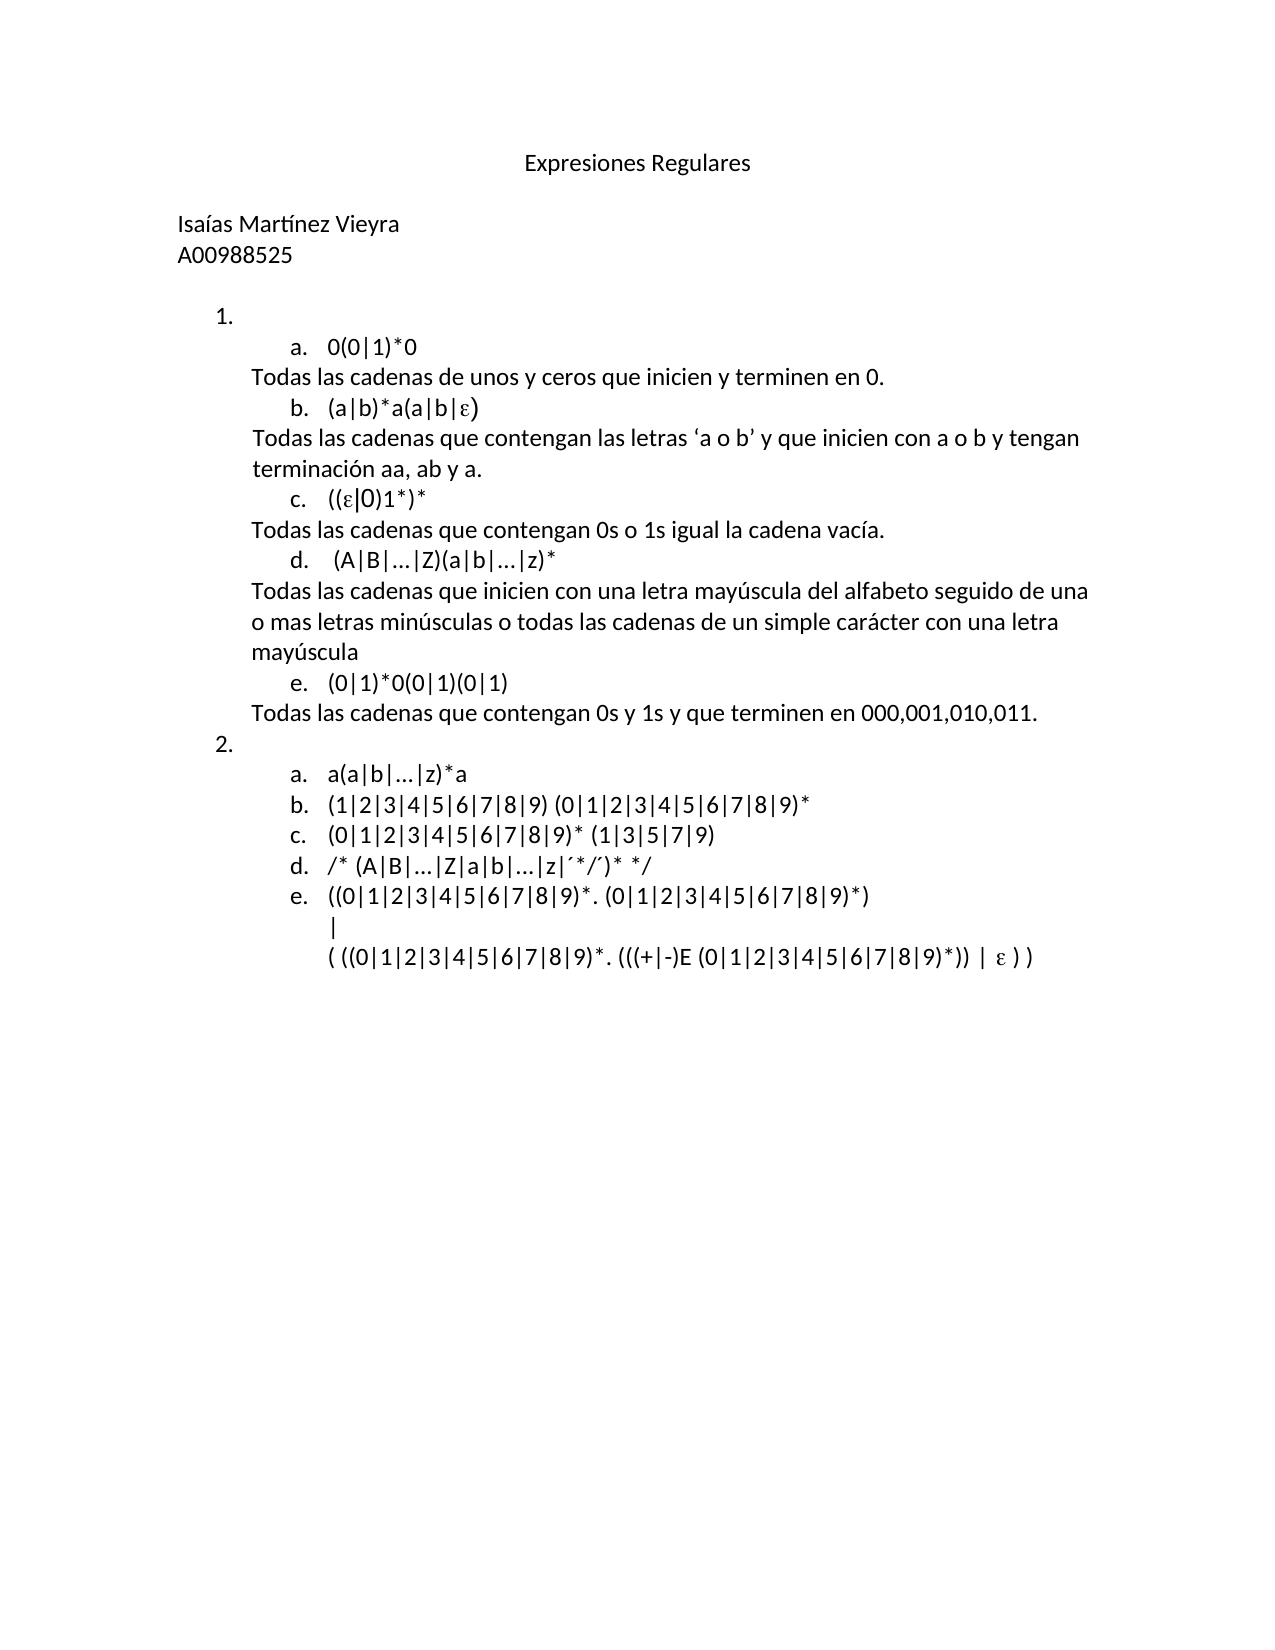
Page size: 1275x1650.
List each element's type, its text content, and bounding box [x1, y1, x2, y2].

list Todas las cadenas que contengan las letras ‘a o b’ y que inicien con a o b y tengan terminación aa, ab y a. [252, 422, 1098, 483]
text Isaías Martínez Vieyra [177, 209, 1098, 239]
list a(a|b|...|z)*a [290, 758, 1098, 789]
text Todas las cadenas que inicien con una letra mayúscula del alfabeto seguido de una o mas letras minúsculas o todas las cadenas de un simple carácter con una letra mayúscula [251, 575, 1098, 667]
text Todas las cadenas que contengan 0s o 1s igual la cadena vacía. [251, 514, 1098, 544]
text A00988525 [177, 239, 1098, 270]
text Expresiones Regulares [177, 148, 1098, 178]
list (a|b)*a(a|b|) [290, 392, 1098, 422]
list ((|0)1*)* [290, 483, 1098, 514]
list | [327, 911, 1098, 941]
list ( ((0|1|2|3|4|5|6|7|8|9)*. (((+|-)E (0|1|2|3|4|5|6|7|8|9)*)) | ) ) [327, 941, 1098, 972]
list ((0|1|2|3|4|5|6|7|8|9)*. (0|1|2|3|4|5|6|7|8|9)*) [290, 880, 1098, 911]
list (A|B|...|Z)(a|b|...|z)* [290, 544, 1098, 575]
text Todas las cadenas de unos y ceros que inicien y terminen en 0. [251, 361, 1098, 392]
list (0|1)*0(0|1)(0|1) [290, 667, 1098, 697]
list /* (A|B|...|Z|a|b|...|z|´*/´)* */ [290, 850, 1098, 880]
text Todas las cadenas que contengan 0s y 1s y que terminen en 000,001,010,011. [251, 697, 1098, 728]
list 0(0|1)*0 [290, 331, 1098, 361]
list (0|1|2|3|4|5|6|7|8|9)* (1|3|5|7|9) [290, 819, 1098, 850]
list (1|2|3|4|5|6|7|8|9) (0|1|2|3|4|5|6|7|8|9)* [290, 789, 1098, 819]
